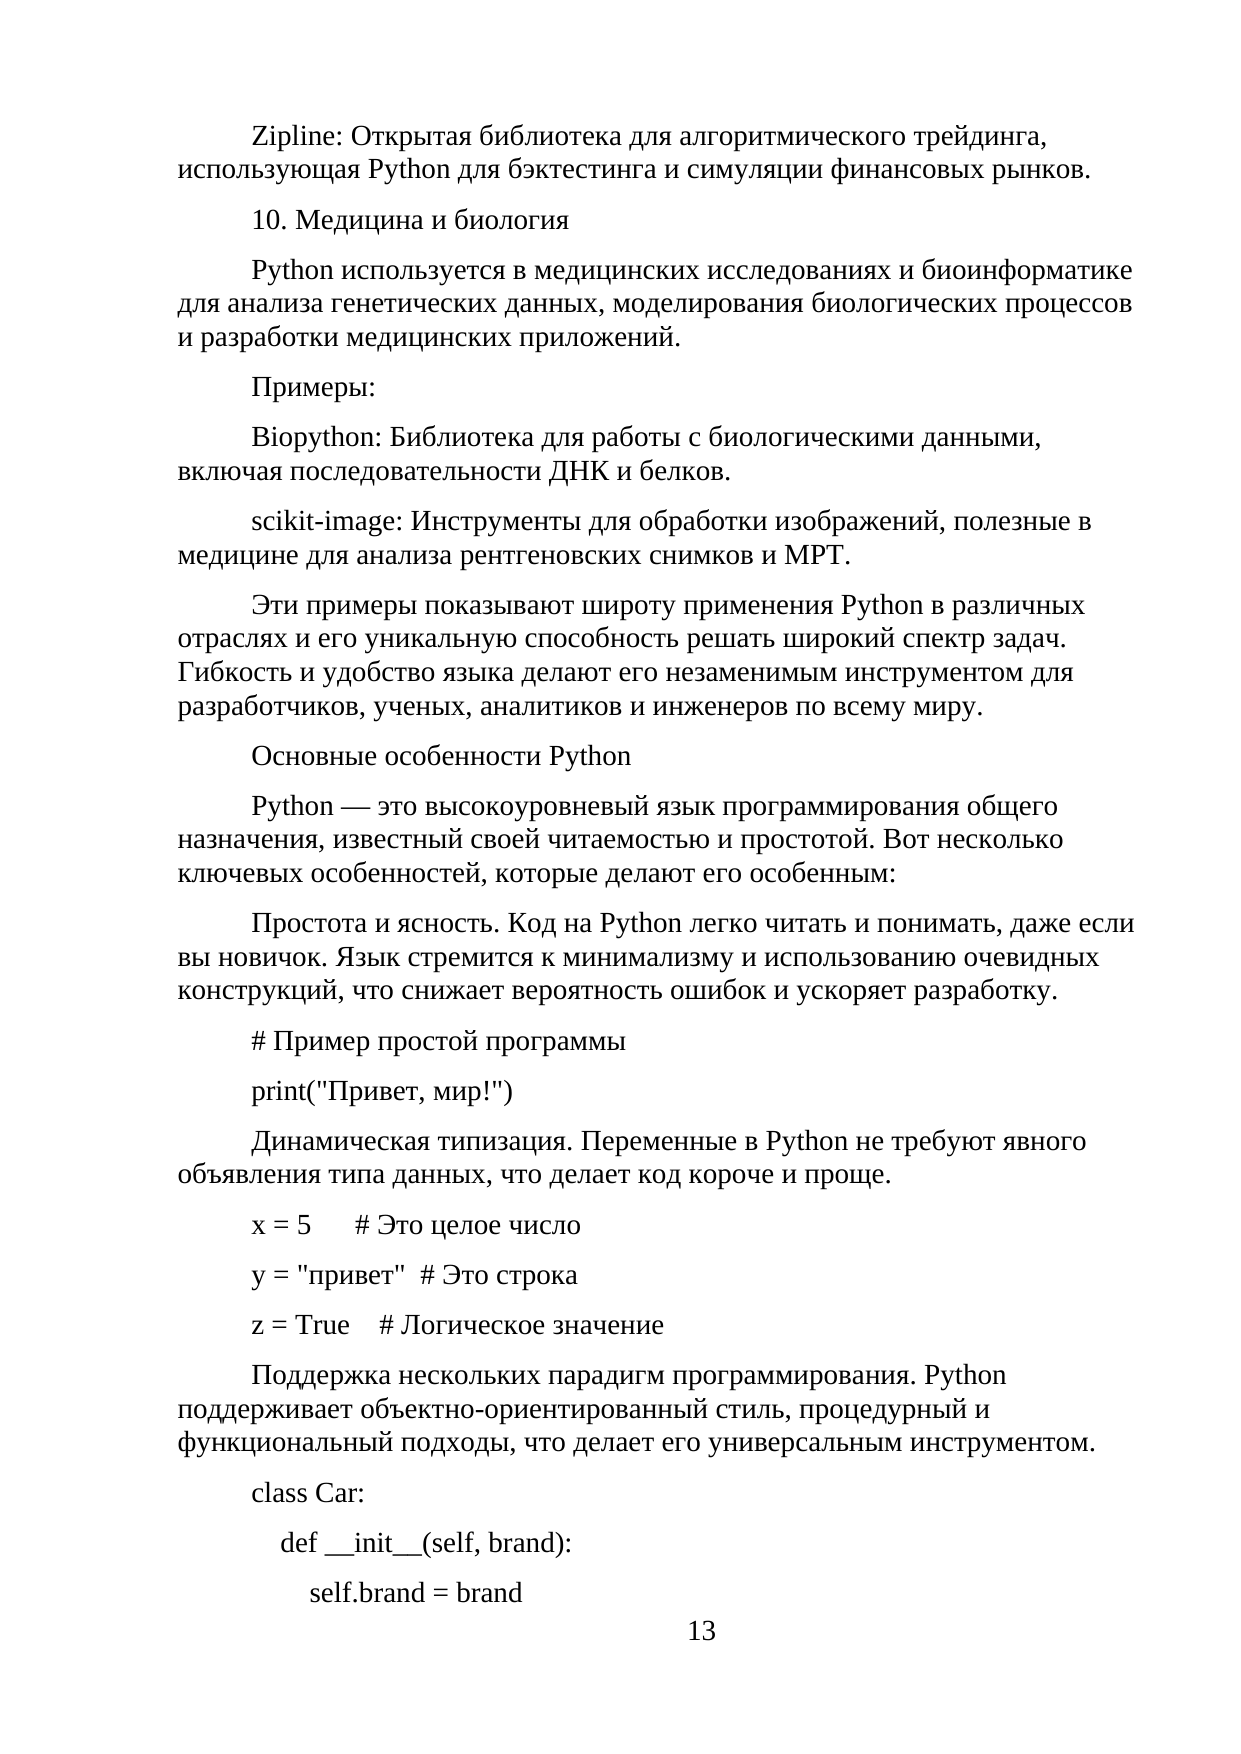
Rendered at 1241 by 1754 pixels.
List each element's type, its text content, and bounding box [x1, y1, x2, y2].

text 10. Медицина и биология [177, 202, 1152, 235]
text print("Привет, мир!") [177, 1073, 1152, 1106]
text Эти примеры показывают широту применения Python в различных отраслях и его уникальную способность решать широкий спектр задач. Гибкость и удобство языка делают его незаменимым инструментом для разработчиков, ученых, аналитиков и инженеров по всему миру. [177, 587, 1152, 721]
text Динамическая типизация. Переменные в Python не требуют явного объявления типа данных, что делает код короче и проще. [177, 1123, 1152, 1190]
text Zipline: Открытая библиотека для алгоритмического трейдинга, использующая Python для бэктестинга и симуляции финансовых рынков. [177, 118, 1152, 185]
text Простота и ясность. Код на Python легко читать и понимать, даже если вы новичок. Язык стремится к минимализму и использованию очевидных конструкций, что снижает вероятность ошибок и ускоряет разработку. [177, 905, 1152, 1006]
text def __init__(self, brand): [177, 1525, 1152, 1558]
text scikit-image: Инструменты для обработки изображений, полезные в медицине для анализа рентгеновских снимков и МРТ. [177, 503, 1152, 570]
text Biopython: Библиотека для работы с биологическими данными, включая последовательности ДНК и белков. [177, 419, 1152, 487]
text z = True # Логическое значение [177, 1307, 1152, 1341]
text Основные особенности Python [177, 738, 1152, 771]
text class Car: [177, 1475, 1152, 1508]
text Python — это высокоуровневый язык программирования общего назначения, известный своей читаемостью и простотой. Вот несколько ключевых особенностей, которые делают его особенным: [177, 788, 1152, 889]
text self.brand = brand [177, 1575, 1152, 1609]
text Поддержка нескольких парадигм программирования. Python поддерживает объектно-ориентированный стиль, процедурный и функциональный подходы, что делает его универсальным инструментом. [177, 1357, 1152, 1458]
text # Пример простой программы [177, 1023, 1152, 1056]
text x = 5 # Это целое число [177, 1207, 1152, 1240]
text Примеры: [177, 369, 1152, 403]
text Python используется в медицинских исследованиях и биоинформатике для анализа генетических данных, моделирования биологических процессов и разработки медицинских приложений. [177, 252, 1152, 353]
text y = "привет" # Это строка [177, 1257, 1152, 1291]
